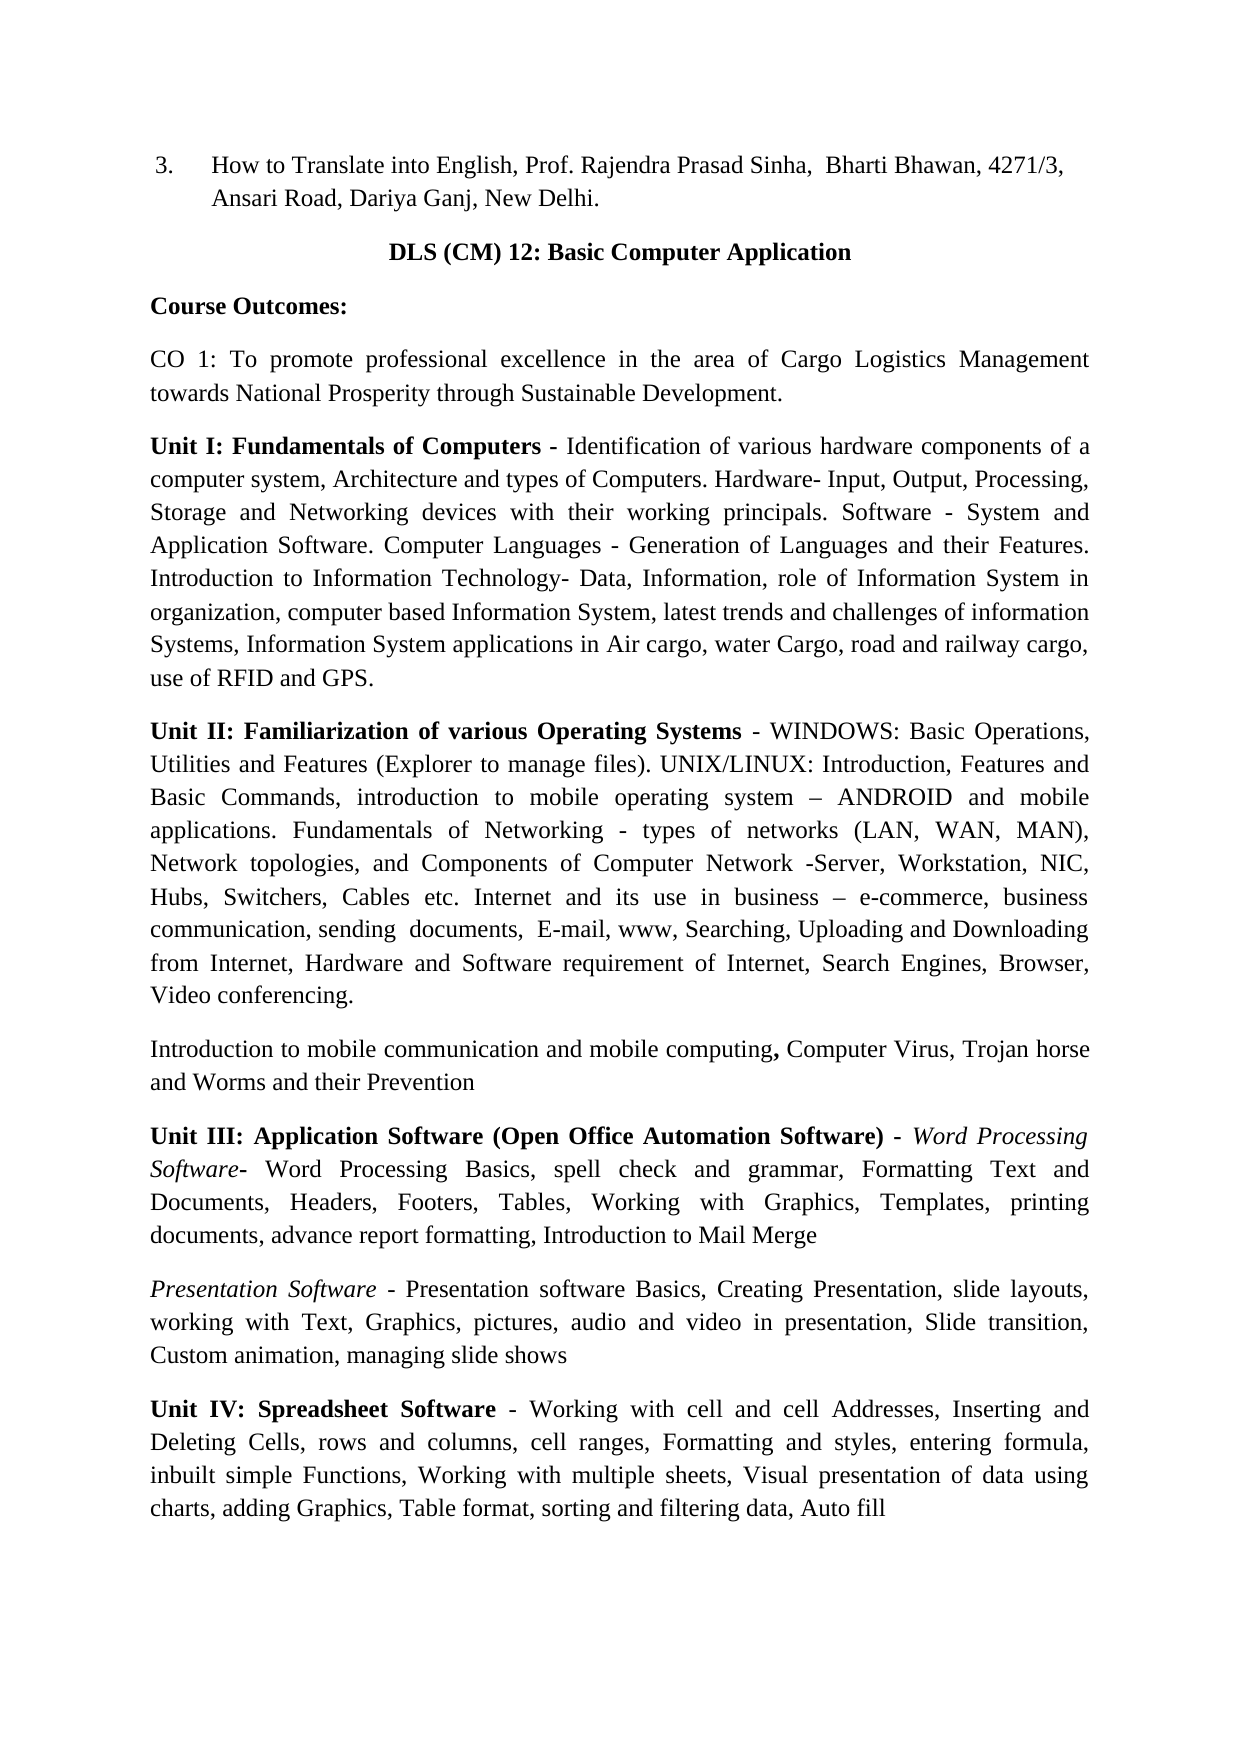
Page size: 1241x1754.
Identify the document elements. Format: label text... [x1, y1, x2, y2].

text DLS (CM) 12: Basic Computer Application [150, 237, 1090, 266]
text Unit III: Application Software (Open Office Automation Software) - Word Processing Software- Word Processing Basics, spell check and grammar, Formatting Text and Documents, Headers, Footers, Tables, Working with Graphics, Templates, printing documents, advance report formatting, Introduction to Mail Merge [150, 1121, 1090, 1249]
text CO 1: To promote professional excellence in the area of Cargo Logistics Management towards National Prosperity through Sustainable Development. [150, 344, 1090, 406]
text Course Outcomes: [150, 291, 1090, 319]
text Unit II: Familiarization of various Operating Systems - WINDOWS: Basic Operations, Utilities and Features (Explorer to manage files). UNIX/LINUX: Introduction, Features and Basic Commands, introduction to mobile operating system – ANDROID and mobile applications. Fundamentals of Networking - types of networks (LAN, WAN, MAN), Network topologies, and Components of Computer Network -Server, Workstation, NIC, Hubs, Switchers, Cables etc. Internet and its use in business – e-commerce, business communication, sending documents, E-mail, www, Searching, Uploading and Downloading from Internet, Hardware and Software requirement of Internet, Search Engines, Browser, Video conferencing. [150, 716, 1090, 1009]
text Introduction to mobile communication and mobile computing, Computer Virus, Trojan horse and Worms and their Prevention [150, 1034, 1090, 1096]
text Presentation Software - Presentation software Basics, Creating Presentation, slide layouts, working with Text, Graphics, pictures, audio and video in presentation, Slide transition, Custom animation, managing slide shows [150, 1274, 1090, 1369]
list How to Translate into English, Prof. Rajendra Prasad Sinha, Bharti Bhawan, 4271/3, Ansari Road, Dariya Ganj, New Delhi. [155, 150, 1090, 212]
text Unit I: Fundamentals of Computers - Identification of various hardware components of a computer system, Architecture and types of Computers. Hardware- Input, Output, Processing, Storage and Networking devices with their working principals. Software - System and Application Software. Computer Languages - Generation of Languages and their Features. Introduction to Information Technology- Data, Information, role of Information System in organization, computer based Information System, latest trends and challenges of information Systems, Information System applications in Air cargo, water Cargo, road and railway cargo, use of RFID and GPS. [150, 431, 1090, 691]
text Unit IV: Spreadsheet Software - Working with cell and cell Addresses, Inserting and Deleting Cells, rows and columns, cell ranges, Formatting and styles, entering formula, inbuilt simple Functions, Working with multiple sheets, Visual presentation of data using charts, adding Graphics, Table format, sorting and filtering data, Auto fill [150, 1394, 1090, 1522]
